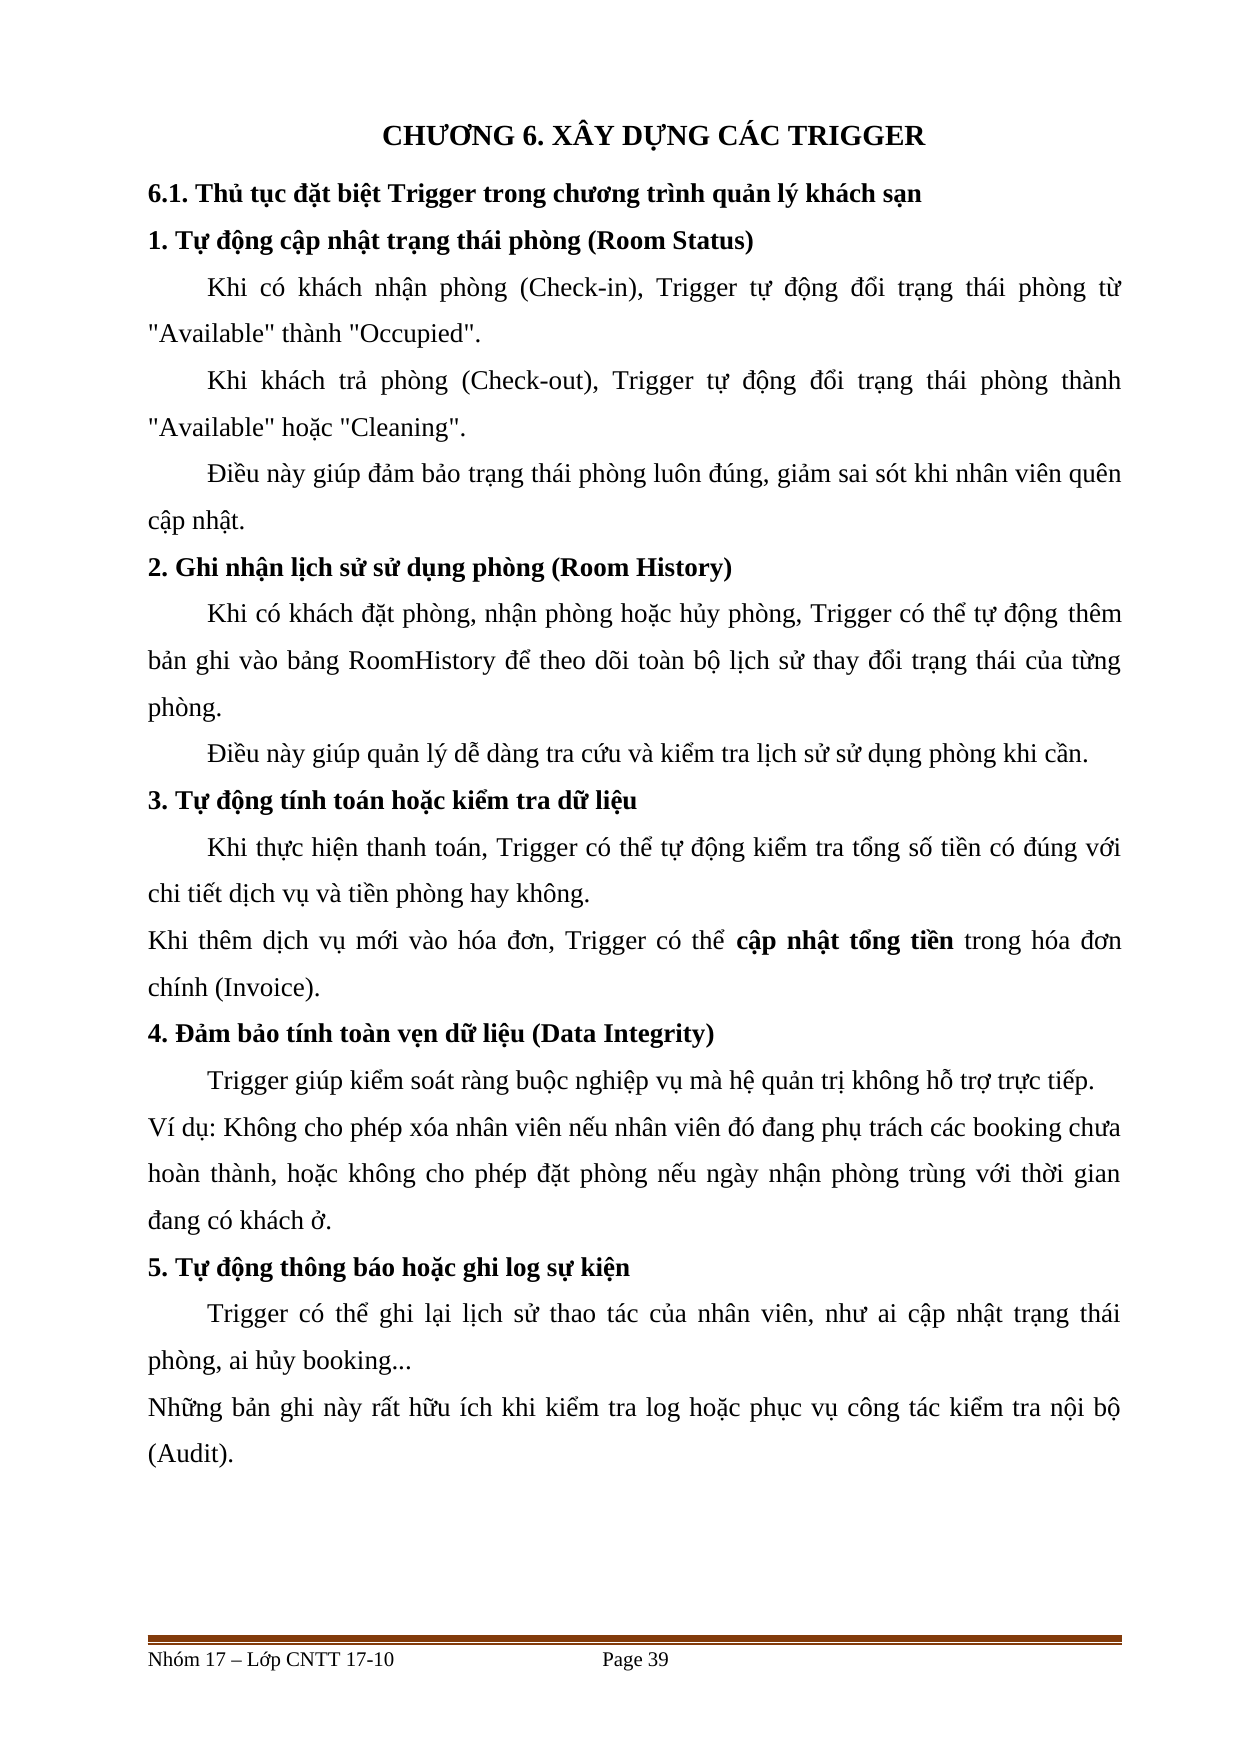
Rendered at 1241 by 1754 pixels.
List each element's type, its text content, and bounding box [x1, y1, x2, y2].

text Khi có khách nhận phòng (Check-in), Trigger tự động đổi trạng thái phòng từ "Available" thành "Occupied". [148, 271, 1122, 349]
text Trigger giúp kiểm soát ràng buộc nghiệp vụ mà hệ quản trị không hỗ trợ trực tiếp. [148, 1064, 1122, 1095]
text 6.1. Thủ tục đặt biệt Trigger trong chương trình quản lý khách sạn [148, 177, 1122, 209]
text 3. Tự động tính toán hoặc kiểm tra dữ liệu [148, 784, 1122, 815]
text Trigger có thể ghi lại lịch sử thao tác của nhân viên, như ai cập nhật trạng thái phòng, ai hủy booking... [148, 1297, 1122, 1375]
text Khi có khách đặt phòng, nhận phòng hoặc hủy phòng, Trigger có thể tự động thêm bản ghi vào bảng RoomHistory để theo dõi toàn bộ lịch sử thay đổi trạng thái của từng phòng. [148, 597, 1122, 722]
text 4. Đảm bảo tính toàn vẹn dữ liệu (Data Integrity) [148, 1017, 1122, 1049]
text 2. Ghi nhận lịch sử sử dụng phòng (Room History) [148, 551, 1122, 582]
text Khi thực hiện thanh toán, Trigger có thể tự động kiểm tra tổng số tiền có đúng với chi tiết dịch vụ và tiền phòng hay không. [148, 831, 1122, 909]
text Khi khách trả phòng (Check-out), Trigger tự động đổi trạng thái phòng thành "Available" hoặc "Cleaning". [148, 364, 1122, 442]
text Khi thêm dịch vụ mới vào hóa đơn, Trigger có thể cập nhật tổng tiền trong hóa đơn chính (Invoice). [148, 924, 1122, 1002]
text Điều này giúp quản lý dễ dàng tra cứu và kiểm tra lịch sử sử dụng phòng khi cần. [148, 737, 1122, 769]
text 1. Tự động cập nhật trạng thái phòng (Room Status) [148, 224, 1122, 255]
text Ví dụ: Không cho phép xóa nhân viên nếu nhân viên đó đang phụ trách các booking chưa hoàn thành, hoặc không cho phép đặt phòng nếu ngày nhận phòng trùng với thời gian đang có khách ở. [148, 1111, 1122, 1235]
text CHƯƠNG 6. XÂY DỰNG CÁC TRIGGER [185, 118, 1122, 152]
text 5. Tự động thông báo hoặc ghi log sự kiện [148, 1251, 1122, 1282]
text Điều này giúp đảm bảo trạng thái phòng luôn đúng, giảm sai sót khi nhân viên quên cập nhật. [148, 457, 1122, 535]
text Những bản ghi này rất hữu ích khi kiểm tra log hoặc phục vụ công tác kiểm tra nội bộ (Audit). [148, 1391, 1122, 1469]
